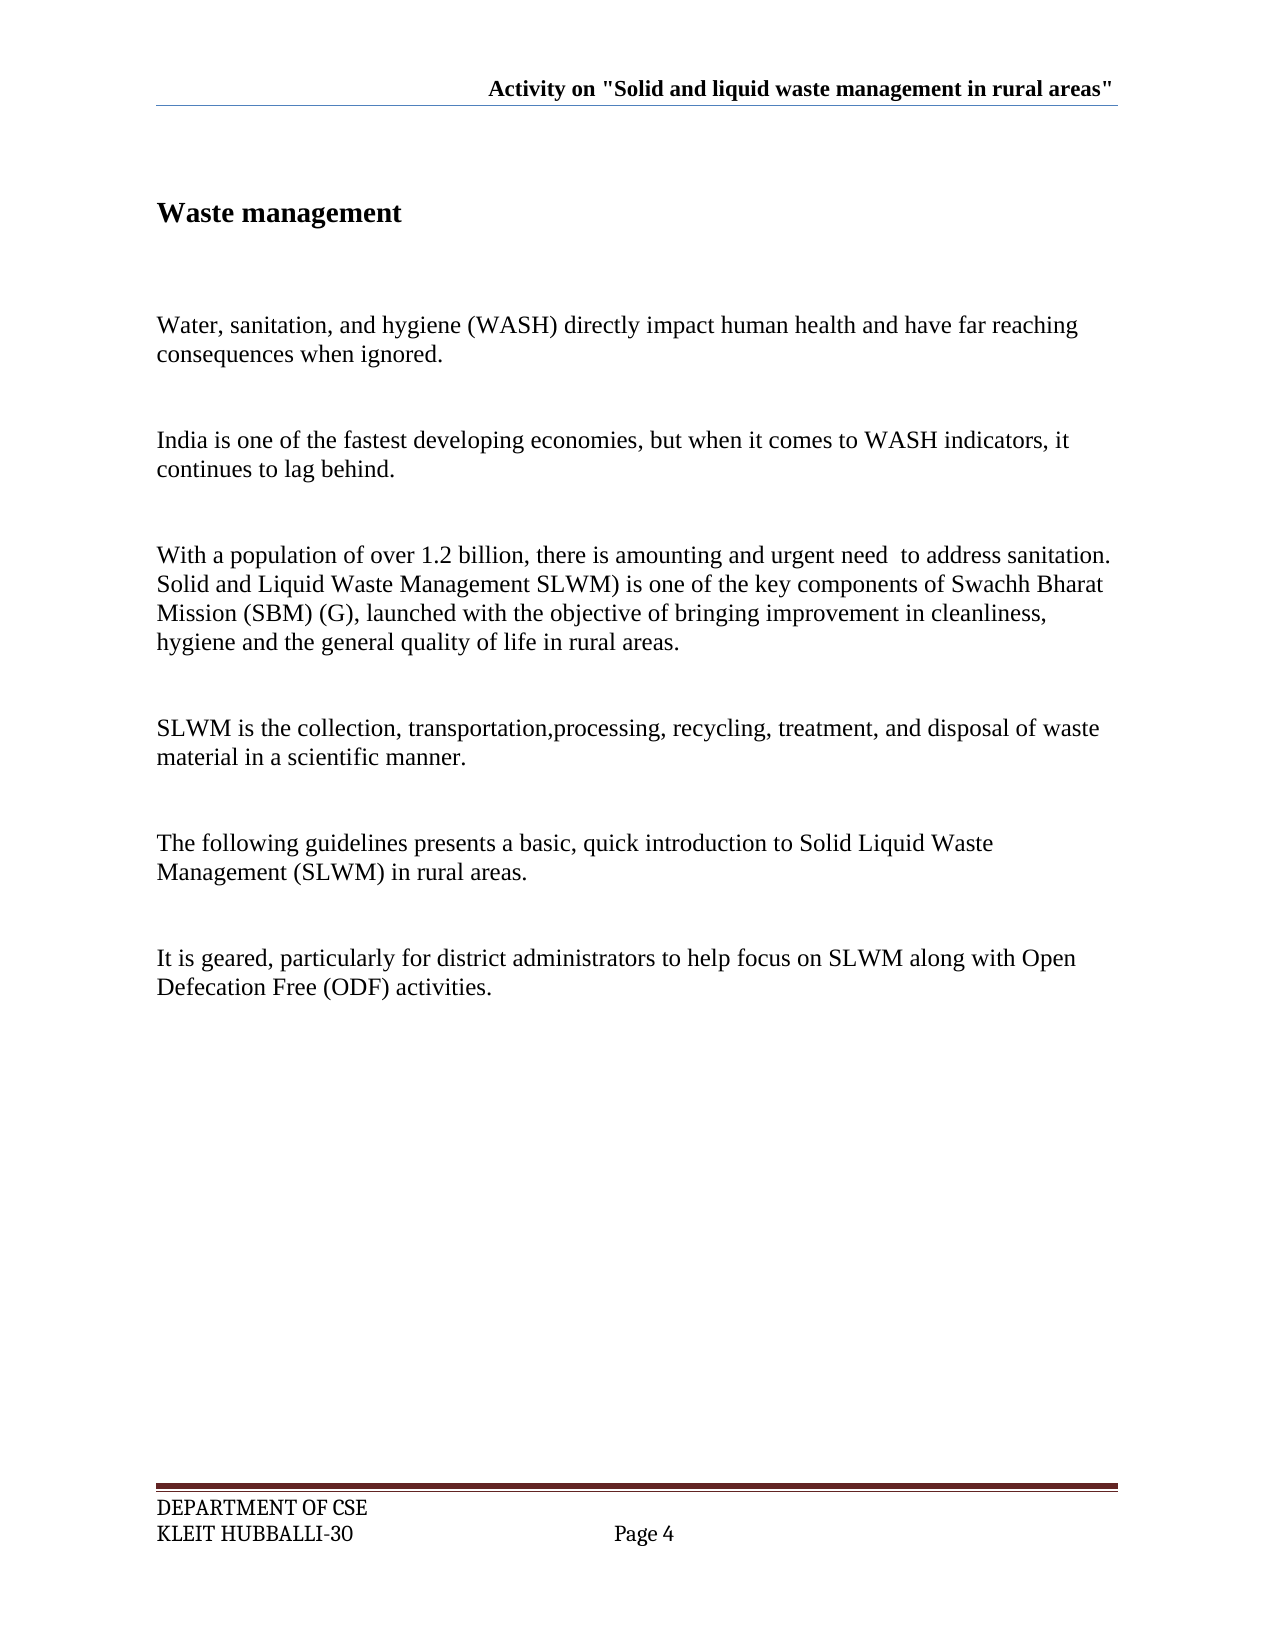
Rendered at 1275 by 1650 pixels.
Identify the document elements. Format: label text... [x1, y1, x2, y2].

text Waste management [156, 195, 1118, 228]
text SLWM is the collection, transportation,processing, recycling, treatment, and disposal of waste material in a scientific manner. [156, 713, 1118, 771]
text It is geared, particularly for district administrators to help focus on SLWM along with Open Defecation Free (ODF) activities. [156, 943, 1118, 1001]
text The following guidelines presents a basic, quick introduction to Solid Liquid Waste Management (SLWM) in rural areas. [156, 828, 1118, 886]
text Water, sanitation, and hygiene (WASH) directly impact human health and have far reaching consequences when ignored. [156, 311, 1118, 368]
text India is one of the fastest developing economies, but when it comes to WASH indicators, it continues to lag behind. [156, 426, 1118, 483]
text With a population of over 1.2 billion, there is amounting and urgent need to address sanitation. Solid and Liquid Waste Management SLWM) is one of the key components of Swachh Bharat Mission (SBM) (G), launched with the objective of bringing improvement in cleanliness, hygiene and the general quality of life in rural areas. [156, 541, 1118, 656]
